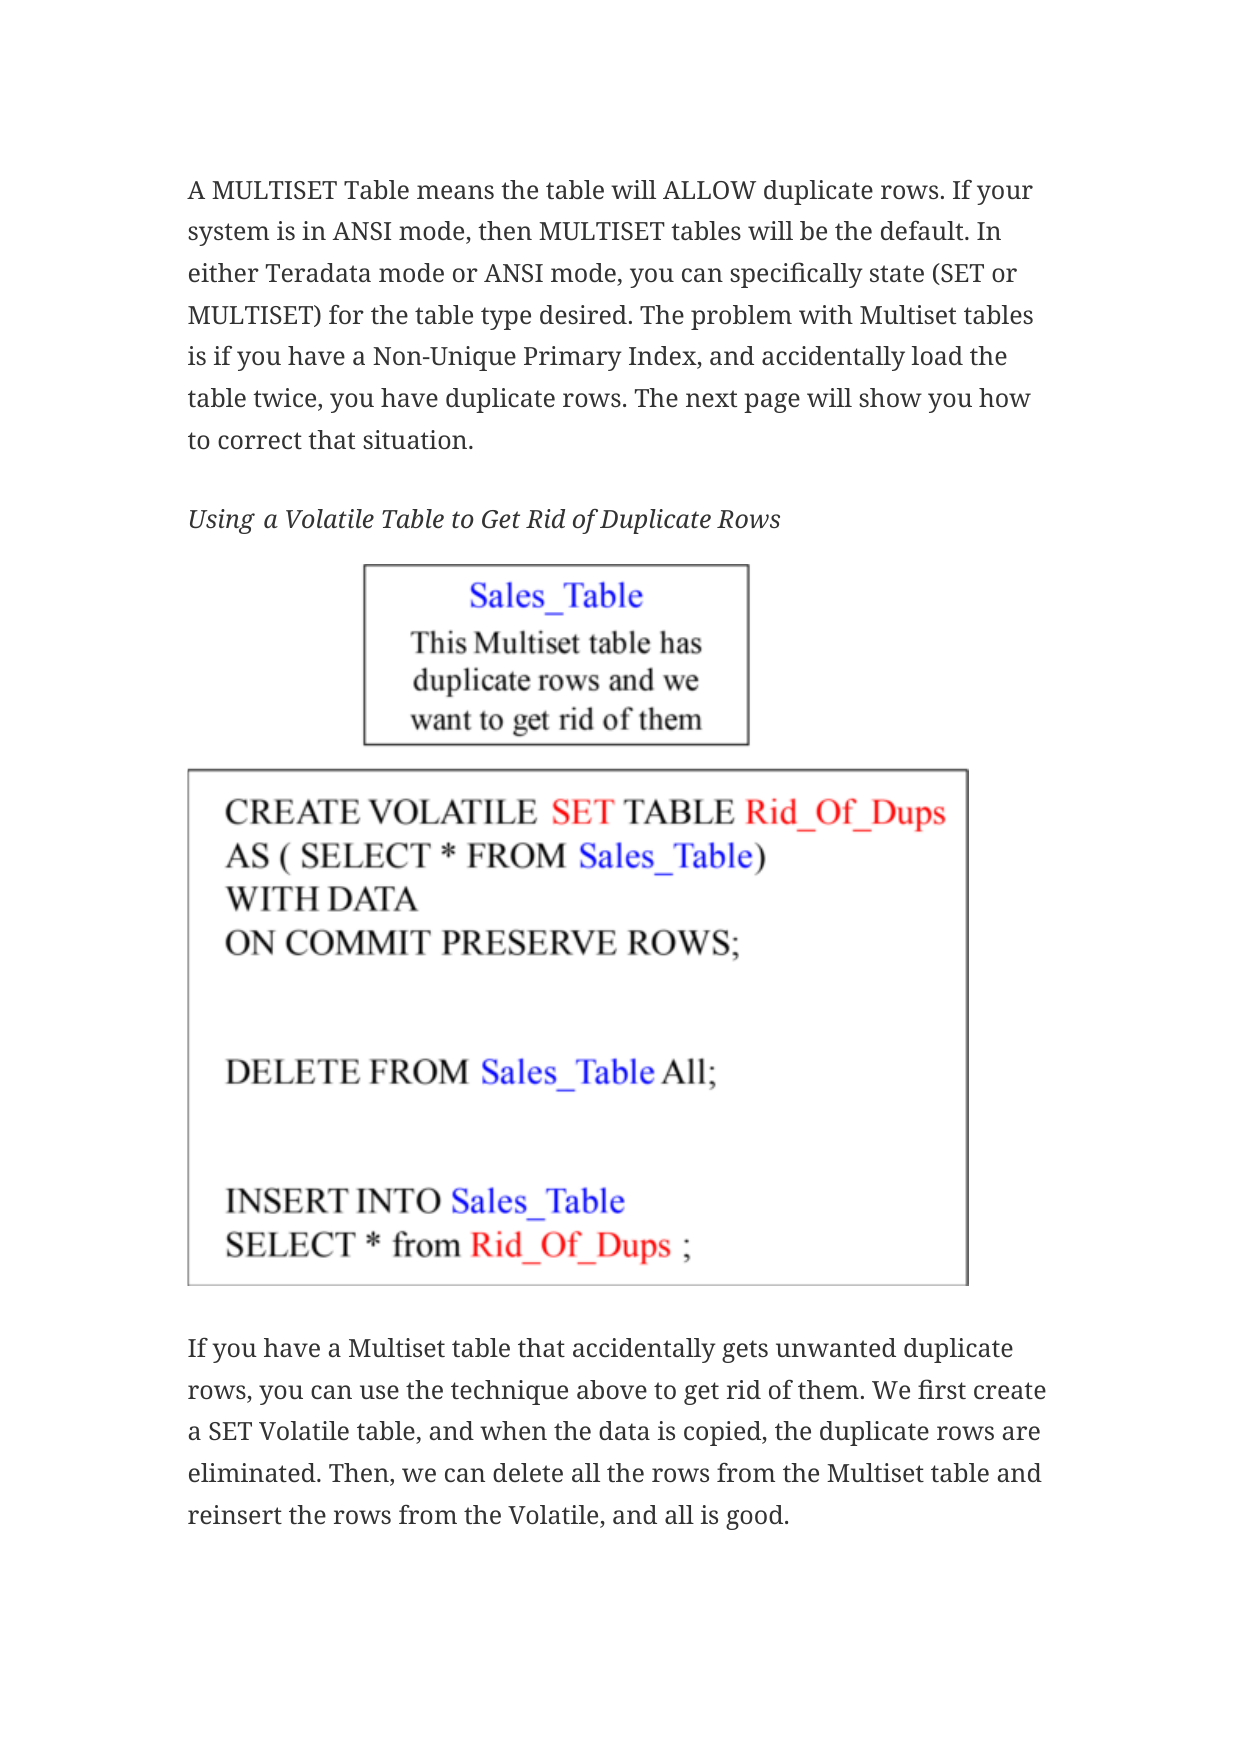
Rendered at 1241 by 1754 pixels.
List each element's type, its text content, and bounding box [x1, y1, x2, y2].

text Using a Volatile Table to Get Rid of Duplicate Rows [187, 498, 1053, 539]
picture [187, 564, 969, 1286]
text If you have a Multiset table that accidentally gets unwanted duplicate rows, you can use the technique above to get rid of them. We first create a SET Volatile table, and when the data is copied, the duplicate rows are eliminated. Then, we can delete all the rows from the Multiset table and reinsert the rows from the Volatile, and all is good. [187, 1327, 1053, 1535]
text A MULTISET Table means the table will ALLOW duplicate rows. If your system is in ANSI mode, then MULTISET tables will be the default. In either Teradata mode or ANSI mode, you can specifically state (SET or MULTISET) for the table type desired. The problem with Multiset tables is if you have a Non-Unique Primary Index, and accidentally load the table twice, you have duplicate rows. The next page will show you how to correct that situation. [187, 169, 1053, 460]
